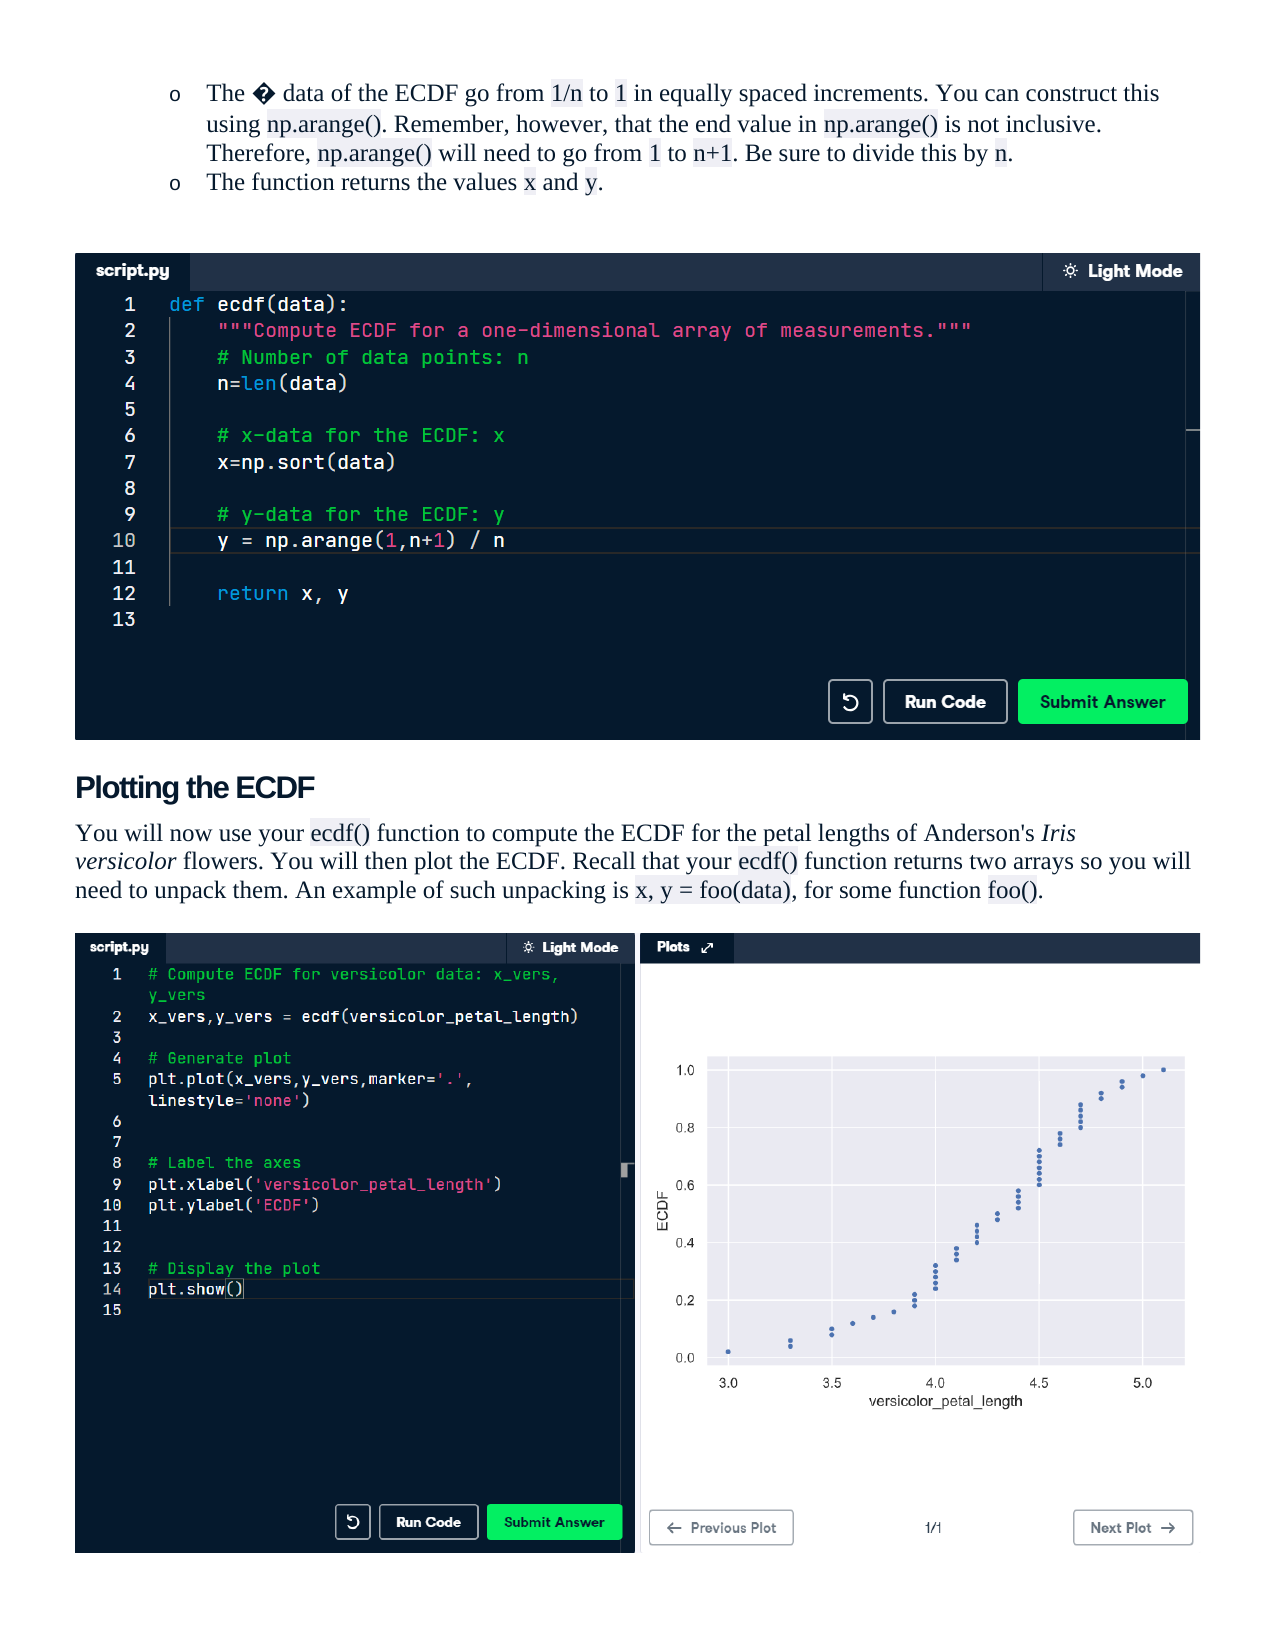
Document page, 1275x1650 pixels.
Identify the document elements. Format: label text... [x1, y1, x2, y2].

picture [75, 253, 1200, 740]
text You will now use your ecdf() function to compute the ECDF for the petal lengths of Anderson's Iris versicolor flowers. You will then plot the ECDF. Recall that your ecdf() function returns two arrays so you will need to unpack them. An example of such unpacking is x, y = foo(data), for some function foo(). [75, 818, 1200, 904]
list The function returns the values x and y. [169, 167, 1200, 196]
picture [75, 933, 1200, 1553]
list The � data of the ECDF go from 1/n to 1 in equally spaced increments. You can construct this using np.arange(). Remember, however, that the end value in np.arange() is not inclusive. Therefore, np.arange() will need to go from 1 to n+1. Be sure to divide this by n. [169, 75, 1200, 167]
subtitle Plotting the ECDF [75, 769, 1200, 805]
